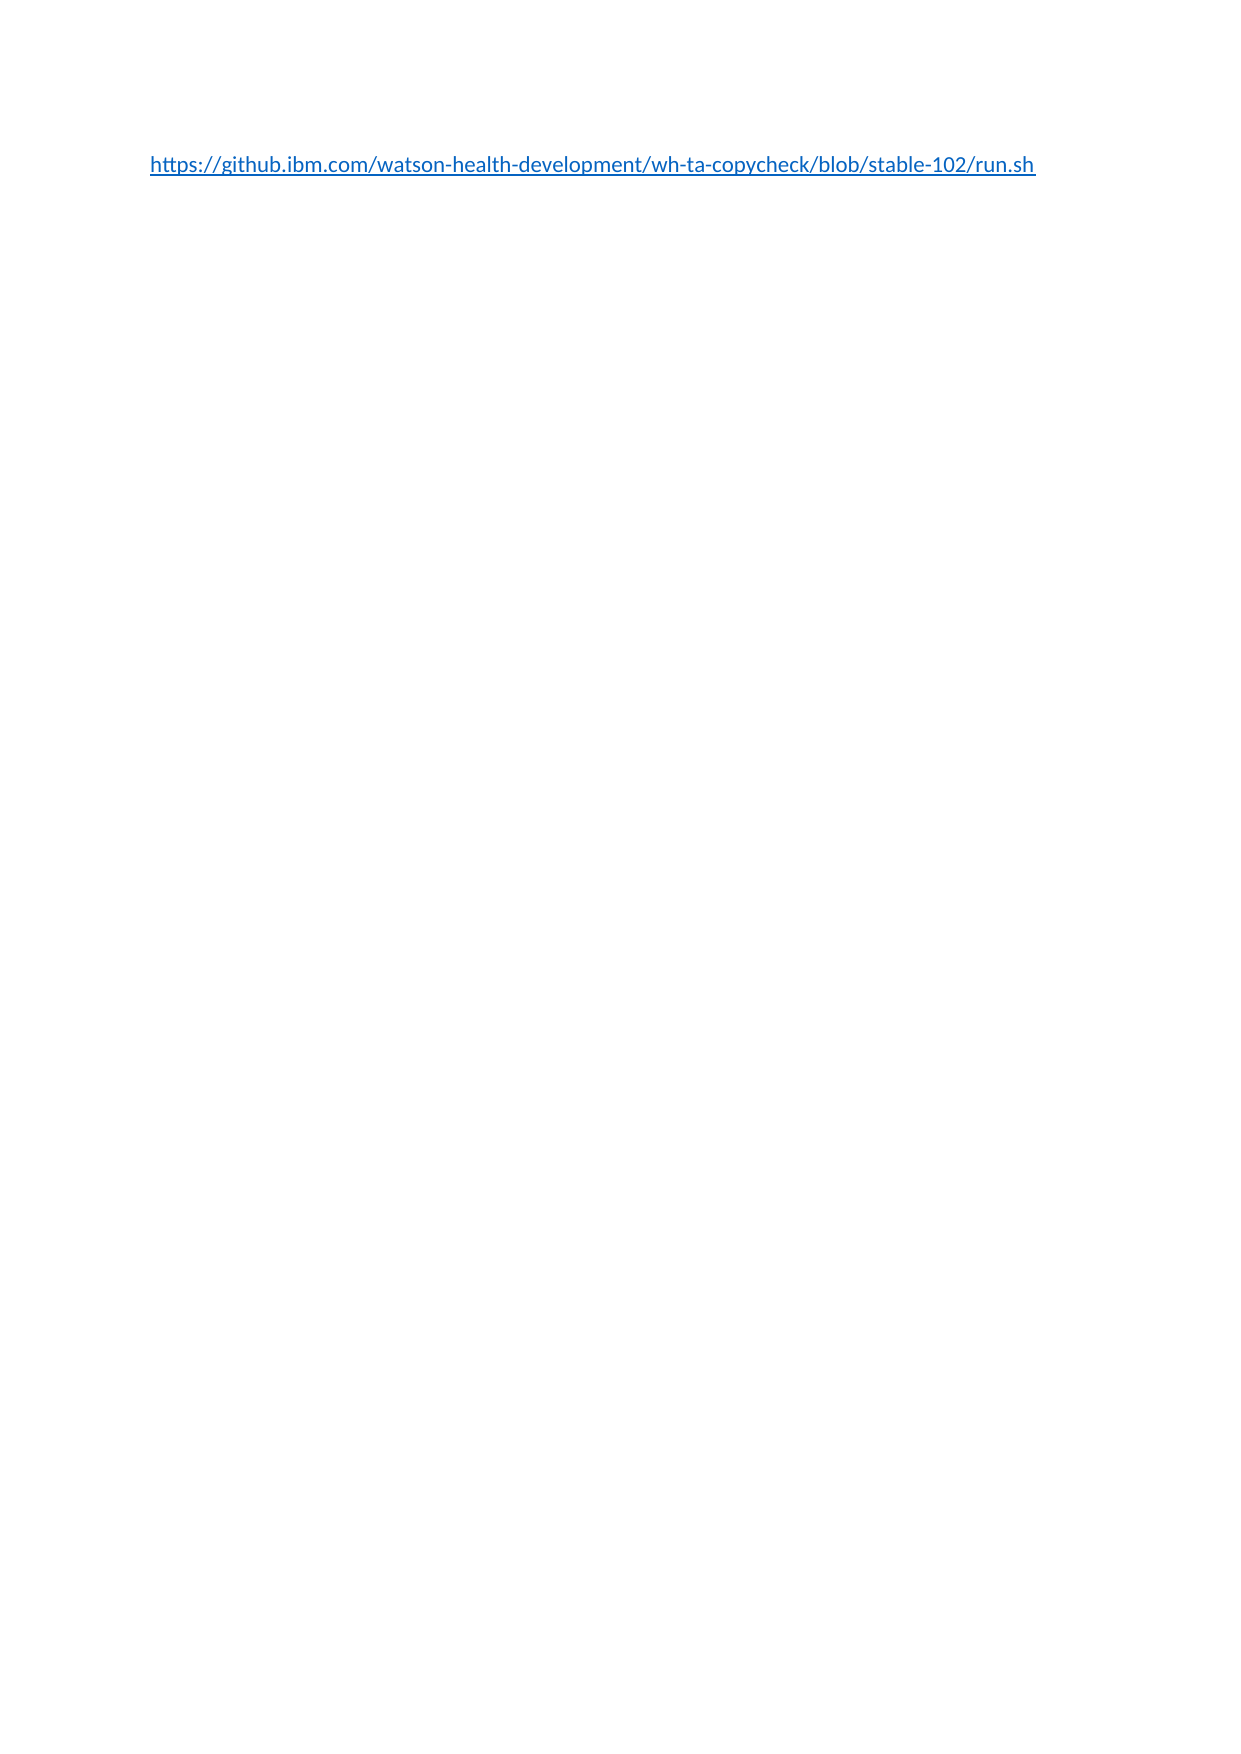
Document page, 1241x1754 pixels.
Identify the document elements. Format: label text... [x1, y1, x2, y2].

text https://github.ibm.com/watson-health-development/wh-ta-copycheck/blob/stable-102/run.sh [150, 150, 1090, 178]
